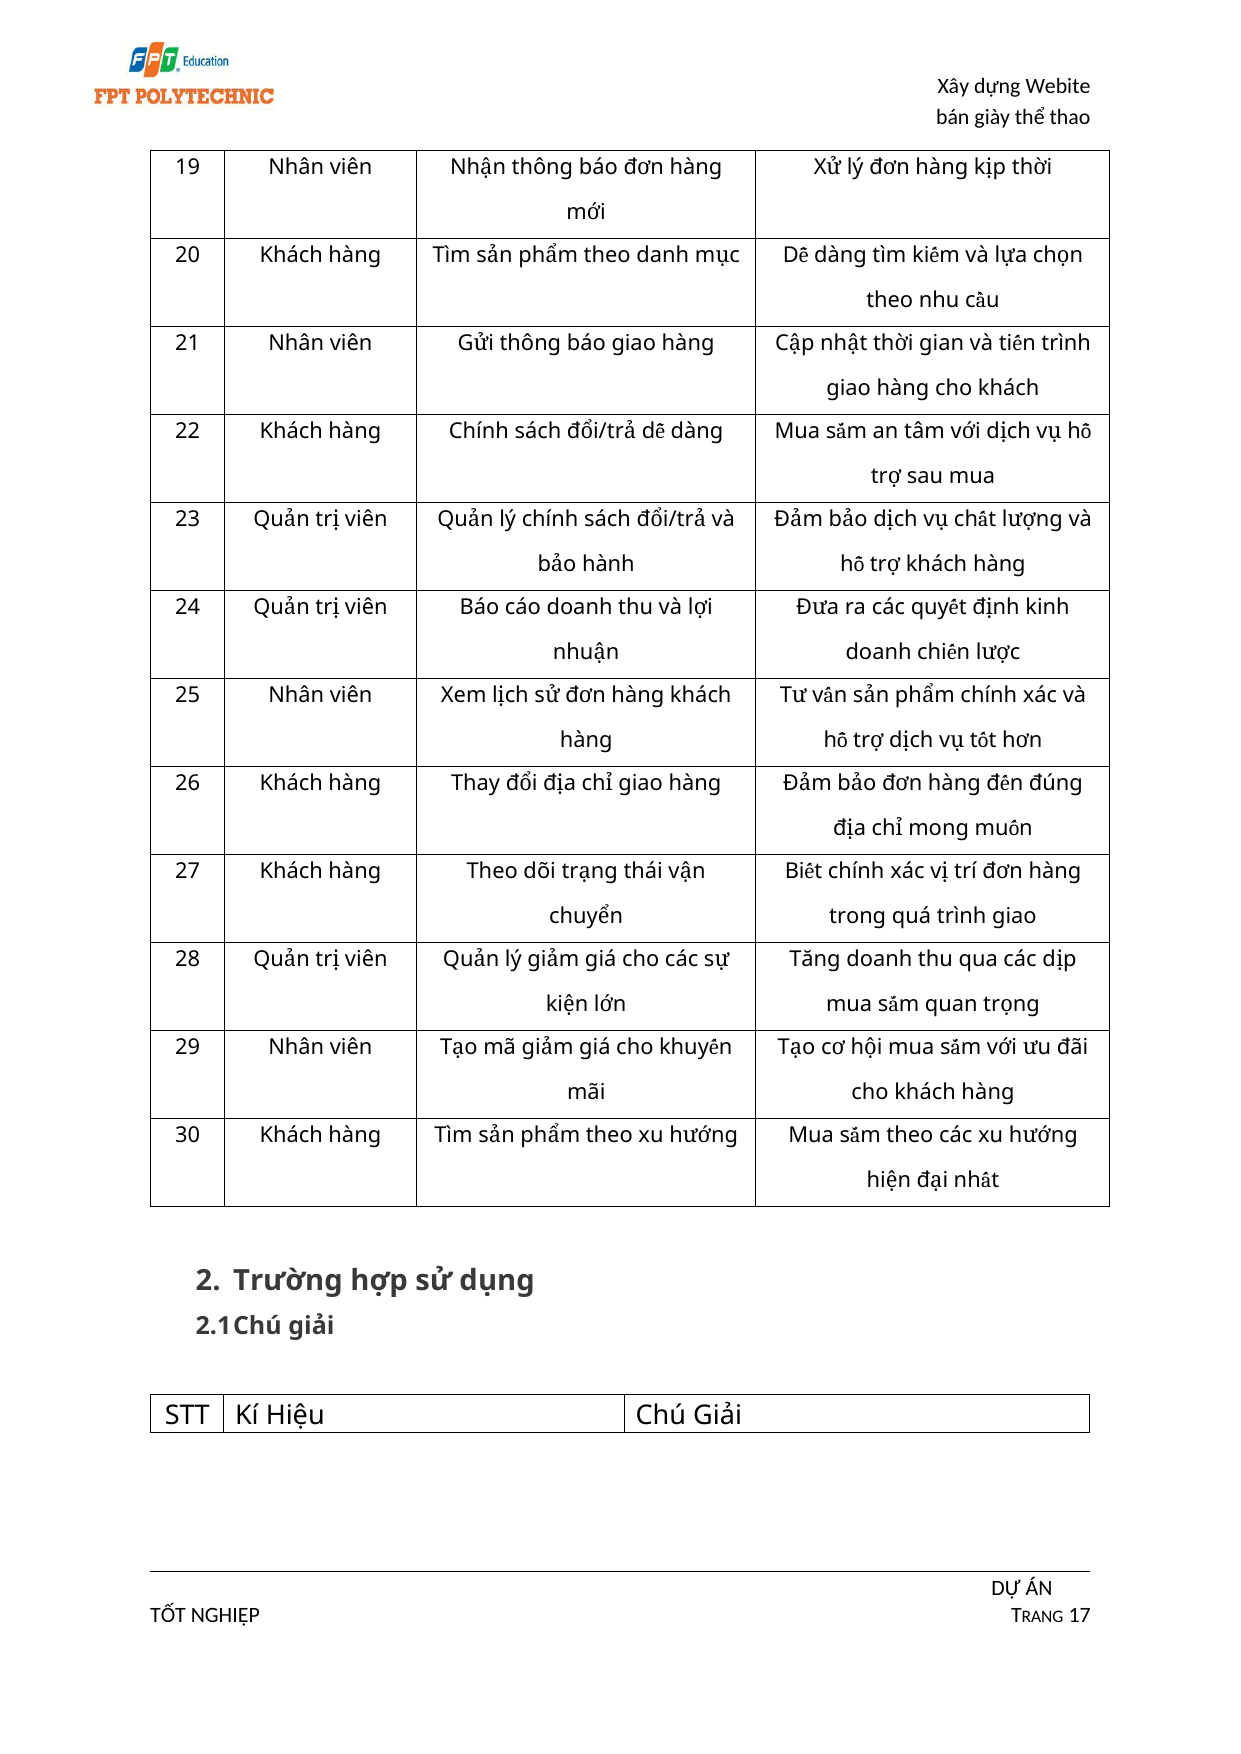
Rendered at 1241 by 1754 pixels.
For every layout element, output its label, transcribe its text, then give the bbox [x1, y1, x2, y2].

table_cell 24 [151, 591, 224, 678]
table_cell 20 [151, 239, 224, 326]
table_cell Tìm sản phẩm theo danh mục [417, 239, 755, 326]
table_cell 22 [151, 415, 224, 502]
table_cell 29 [151, 1031, 224, 1118]
table_cell Tạo mã giảm giá cho khuyến mãi [417, 1031, 755, 1118]
table_cell Thay đổi địa chỉ giao hàng [417, 767, 755, 854]
subtitle Chú giải [195, 1307, 1090, 1341]
table_header Kí Hiệu [224, 1395, 624, 1432]
table_cell Quản lý chính sách đổi/trả và bảo hành [417, 503, 755, 590]
table_header Chú Giải [625, 1395, 1089, 1432]
table_cell 30 [151, 1119, 224, 1206]
table_cell Xử lý đơn hàng kịp thời [756, 151, 1109, 238]
table_cell Mua sắm an tâm với dịch vụ hỗ trợ sau mua [756, 415, 1109, 502]
table_cell Nhân viên [225, 679, 416, 766]
table_cell 25 [151, 679, 224, 766]
subtitle Trường hợp sử dụng [195, 1259, 1090, 1299]
table_cell Khách hàng [225, 239, 416, 326]
table_cell Khách hàng [225, 1119, 416, 1206]
table_cell Quản trị viên [225, 591, 416, 678]
table_cell Biết chính xác vị trí đơn hàng trong quá trình giao [756, 855, 1109, 942]
table_cell Cập nhật thời gian và tiến trình giao hàng cho khách [756, 327, 1109, 414]
table_cell Đảm bảo dịch vụ chất lượng và hỗ trợ khách hàng [756, 503, 1109, 590]
table_cell Báo cáo doanh thu và lợi nhuận [417, 591, 755, 678]
table_cell Mua sắm theo các xu hướng hiện đại nhất [756, 1119, 1109, 1206]
table_cell 27 [151, 855, 224, 942]
table_cell Xem lịch sử đơn hàng khách hàng [417, 679, 755, 766]
table_cell 26 [151, 767, 224, 854]
table_cell Quản trị viên [225, 503, 416, 590]
table_cell Tăng doanh thu qua các dịp mua sắm quan trọng [756, 943, 1109, 1030]
table_cell Quản lý giảm giá cho các sự kiện lớn [417, 943, 755, 1030]
table_cell 21 [151, 327, 224, 414]
table_cell Nhân viên [225, 327, 416, 414]
table_cell Chính sách đổi/trả dễ dàng [417, 415, 755, 502]
table_cell 28 [151, 943, 224, 1030]
table_cell Nhân viên [225, 151, 416, 238]
table_header STT [151, 1395, 223, 1432]
table_cell Tìm sản phẩm theo xu hướng [417, 1119, 755, 1206]
table_cell Theo dõi trạng thái vận chuyển [417, 855, 755, 942]
table_cell Khách hàng [225, 855, 416, 942]
table_cell Khách hàng [225, 767, 416, 854]
table_cell Dễ dàng tìm kiếm và lựa chọn theo nhu cầu [756, 239, 1109, 326]
table_cell Nhân viên [225, 1031, 416, 1118]
table_cell Quản trị viên [225, 943, 416, 1030]
table_cell Gửi thông báo giao hàng [417, 327, 755, 414]
table_cell Tư vấn sản phẩm chính xác và hỗ trợ dịch vụ tốt hơn [756, 679, 1109, 766]
table_cell Nhận thông báo đơn hàng mới [417, 151, 755, 238]
table_cell Tạo cơ hội mua sắm với ưu đãi cho khách hàng [756, 1031, 1109, 1118]
picture [65, 30, 303, 119]
table_cell Đưa ra các quyết định kinh doanh chiến lược [756, 591, 1109, 678]
table_cell 19 [151, 151, 224, 238]
table_cell 23 [151, 503, 224, 590]
table_cell Đảm bảo đơn hàng đến đúng địa chỉ mong muốn [756, 767, 1109, 854]
table_cell Khách hàng [225, 415, 416, 502]
